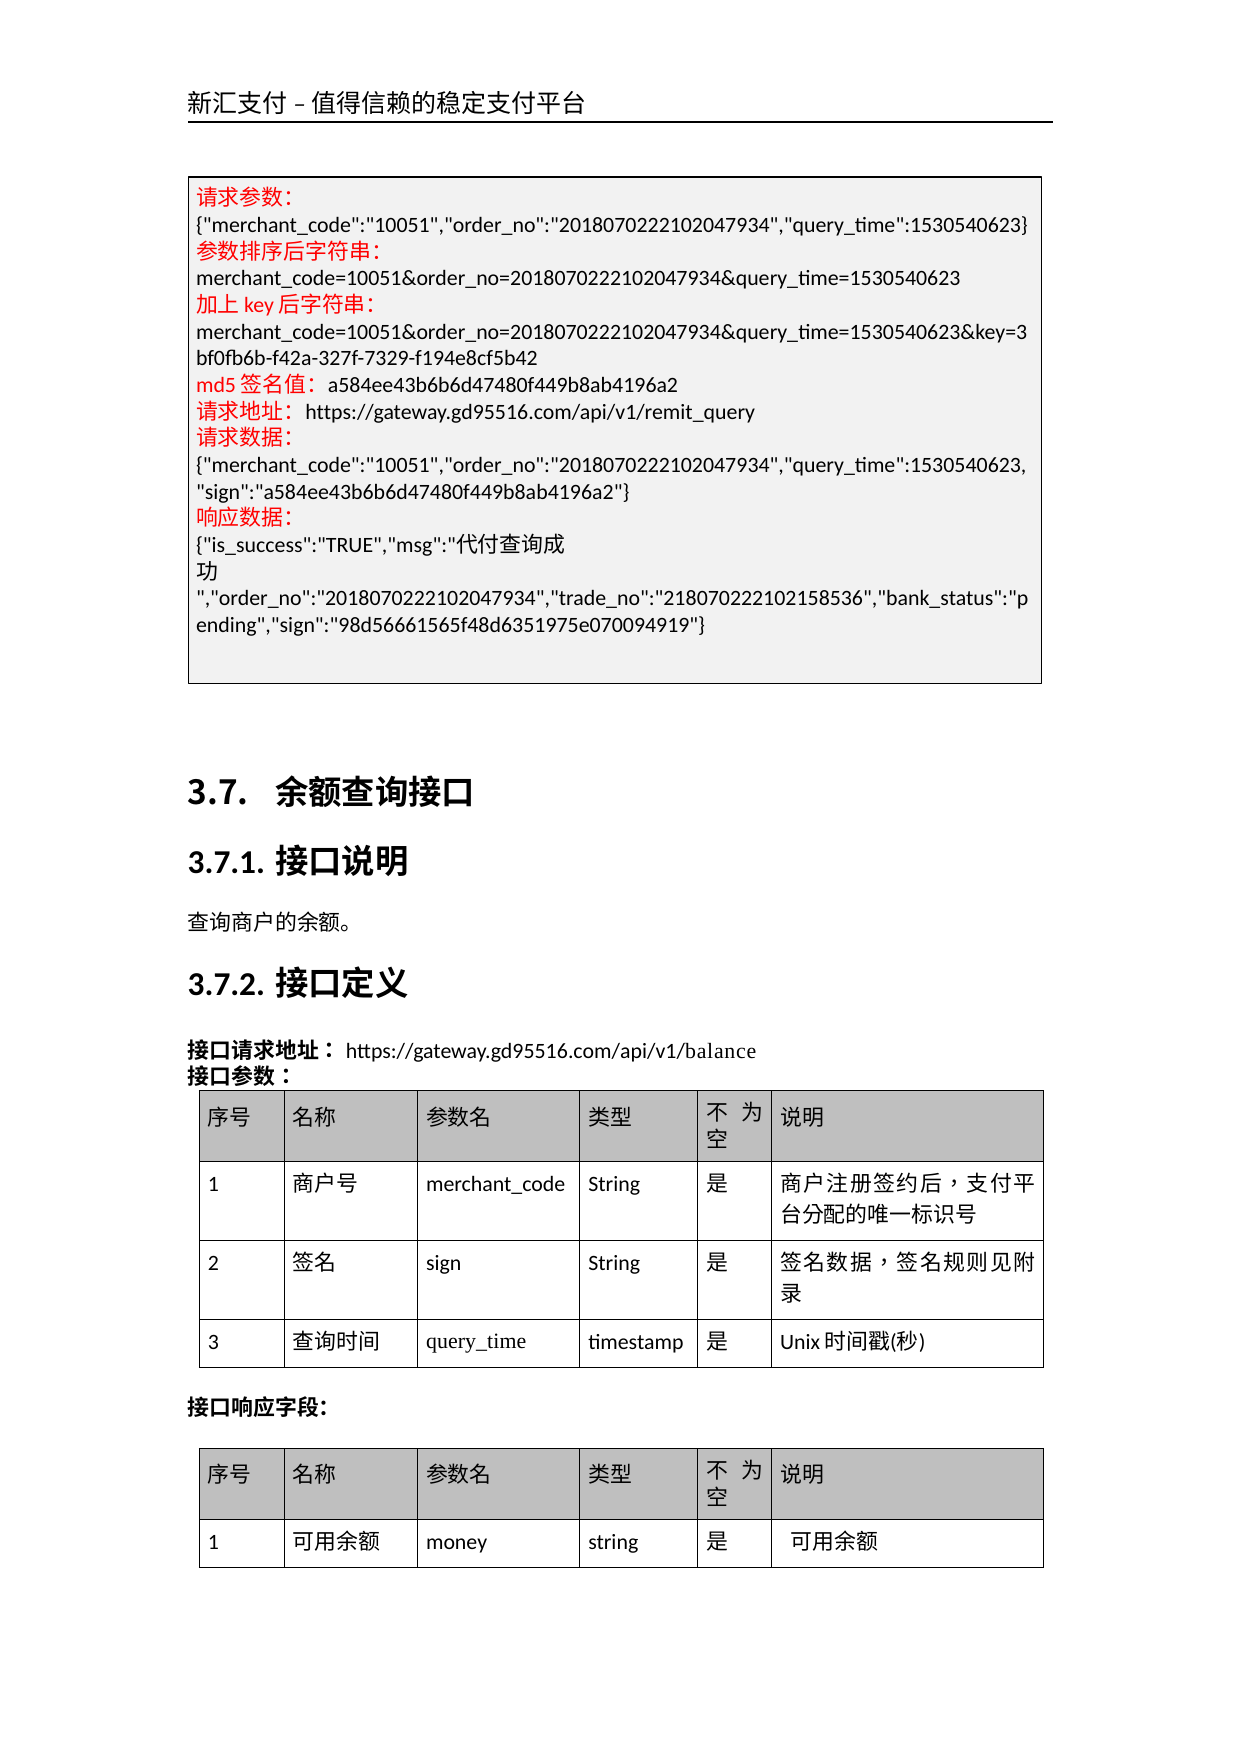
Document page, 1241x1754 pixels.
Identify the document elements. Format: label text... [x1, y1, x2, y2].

table_cell sign [418, 1241, 579, 1319]
table_cell 1 [200, 1520, 284, 1567]
table_cell query_time [418, 1320, 579, 1367]
table_header 不为空 [698, 1449, 771, 1519]
text 查询商户的余额。 [187, 909, 1053, 936]
table_cell 商户号 [285, 1162, 417, 1240]
table_header 参数名 [418, 1449, 579, 1519]
table_cell timestamp [580, 1320, 697, 1367]
text 接口请求地址： https://gateway.gd95516.com/api/v1/balance [187, 1037, 1053, 1063]
table_cell 可用余额 [772, 1520, 1043, 1567]
table_cell string [580, 1520, 697, 1567]
table_cell 3 [200, 1320, 284, 1367]
table_cell String [580, 1241, 697, 1319]
table_header 序号 [200, 1091, 284, 1161]
subtitle 余额查询接口 [187, 766, 1053, 814]
table_cell 是 [698, 1520, 771, 1567]
table_header 不为空 [698, 1091, 771, 1161]
table_header 说明 [772, 1091, 1043, 1161]
table_header 名称 [285, 1091, 417, 1161]
text 接口参数： [187, 1063, 1053, 1090]
table_header 序号 [200, 1449, 284, 1519]
table_cell merchant_code [418, 1162, 579, 1240]
table_header 类型 [580, 1449, 697, 1519]
table_cell 签名数据，签名规则见附录 [772, 1241, 1043, 1319]
table_cell 是 [698, 1241, 771, 1319]
table_header 名称 [285, 1449, 417, 1519]
table_cell 是 [698, 1162, 771, 1240]
table_cell 查询时间 [285, 1320, 417, 1367]
table_cell 签名 [285, 1241, 417, 1319]
table_header 类型 [580, 1091, 697, 1161]
table_cell String [580, 1162, 697, 1240]
subtitle 接口说明 [187, 841, 1053, 882]
table_cell 2 [200, 1241, 284, 1319]
table_header 参数名 [418, 1091, 579, 1161]
table_cell Unix时间戳(秒) [772, 1320, 1043, 1367]
table_header 说明 [772, 1449, 1043, 1519]
table_cell 是 [698, 1320, 771, 1367]
table_cell 商户注册签约后，支付平台分配的唯一标识号 [772, 1162, 1043, 1240]
table_cell 可用余额 [285, 1520, 417, 1567]
table_cell money [418, 1520, 579, 1567]
table_cell 1 [200, 1162, 284, 1240]
subtitle 接口定义 [187, 963, 1053, 1004]
text 接口响应字段： [187, 1394, 1053, 1421]
